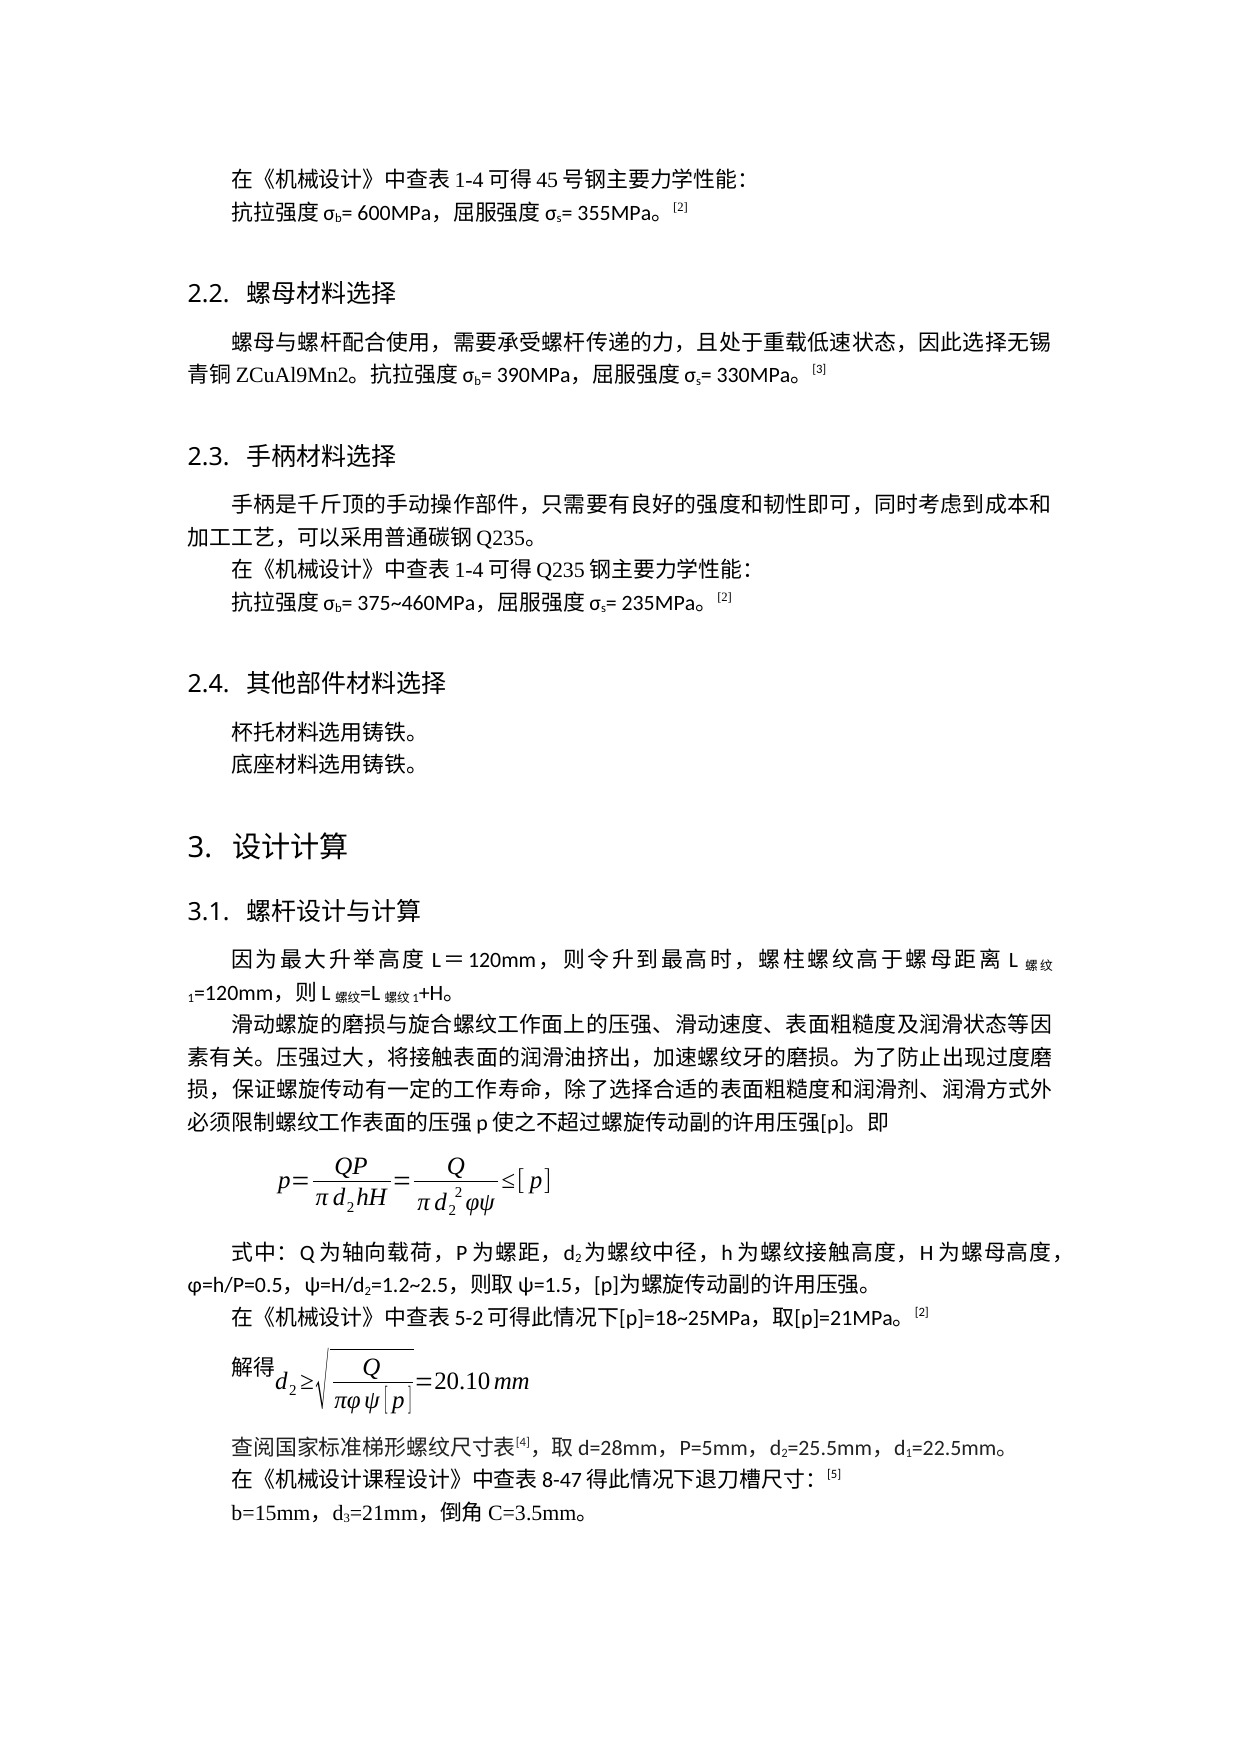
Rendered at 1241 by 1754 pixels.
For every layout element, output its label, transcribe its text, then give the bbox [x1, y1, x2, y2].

text 手柄是千斤顶的手动操作部件，只需要有良好的强度和韧性即可，同时考虑到成本和加工工艺，可以采用普通碳钢Q235。 [187, 487, 1053, 552]
list 手柄材料选择 [187, 422, 1053, 487]
list 设计计算 [187, 812, 1053, 877]
text 在《机械设计》中查表5-2可得此情况下[p]=18~25MPa，取[p]=21MPa。[2] [187, 1299, 1053, 1332]
text 抗拉强度σb= 600MPa，屈服强度σs= 355MPa。[2] [187, 194, 1053, 227]
text 查阅国家标准梯形螺纹尺寸表[4]，取d=28mm，P=5mm，d2=25.5mm，d1=22.5mm。 [187, 1429, 1053, 1462]
text 解得 [187, 1332, 1053, 1429]
text 杯托材料选用铸铁。 [187, 714, 1053, 747]
text 因为最大升举高度L＝120mm，则令升到最高时，螺柱螺纹高于螺母距离L螺纹1=120mm，则L螺纹=L螺纹1+H。 [187, 942, 1053, 1007]
list 螺母材料选择 [187, 259, 1053, 324]
text 在《机械设计》中查表1-4可得Q235钢主要力学性能： [187, 552, 1053, 584]
text 在《机械设计课程设计》中查表8-47得此情况下退刀槽尺寸：[5] [187, 1462, 1053, 1494]
text 滑动螺旋的磨损与旋合螺纹工作面上的压强、滑动速度、表面粗糙度及润滑状态等因素有关。压强过大，将接触表面的润滑油挤出，加速螺纹牙的磨损。为了防止出现过度磨损，保证螺旋传动有一定的工作寿命，除了选择合适的表面粗糙度和润滑剂、润滑方式外，必须限制螺纹工作表面的压强p使之不超过螺旋传动副的许用压强[p]。即 [187, 1007, 1053, 1137]
text 抗拉强度σb= 375~460MPa，屈服强度σs= 235MPa。[2] [187, 584, 1053, 617]
text 螺母与螺杆配合使用，需要承受螺杆传递的力，且处于重载低速状态，因此选择无锡青铜ZCuAl9Mn2。抗拉强度σb= 390MPa，屈服强度σs= 330MPa。[3] [187, 324, 1053, 389]
text 底座材料选用铸铁。 [187, 747, 1053, 779]
list 螺杆设计与计算 [187, 877, 1053, 942]
text 在《机械设计》中查表1-4可得45号钢主要力学性能： [187, 162, 1053, 194]
list 其他部件材料选择 [187, 649, 1053, 714]
text b=15mm，d3=21mm，倒角C=3.5mm。 [187, 1494, 1053, 1527]
text 式中：Q为轴向载荷，P为螺距，d2为螺纹中径，h为螺纹接触高度，H为螺母高度，φ=h/P=0.5，ψ=H/d2=1.2~2.5，则取ψ=1.5，[p]为螺旋传动副的许用压强。 [187, 1234, 1053, 1299]
